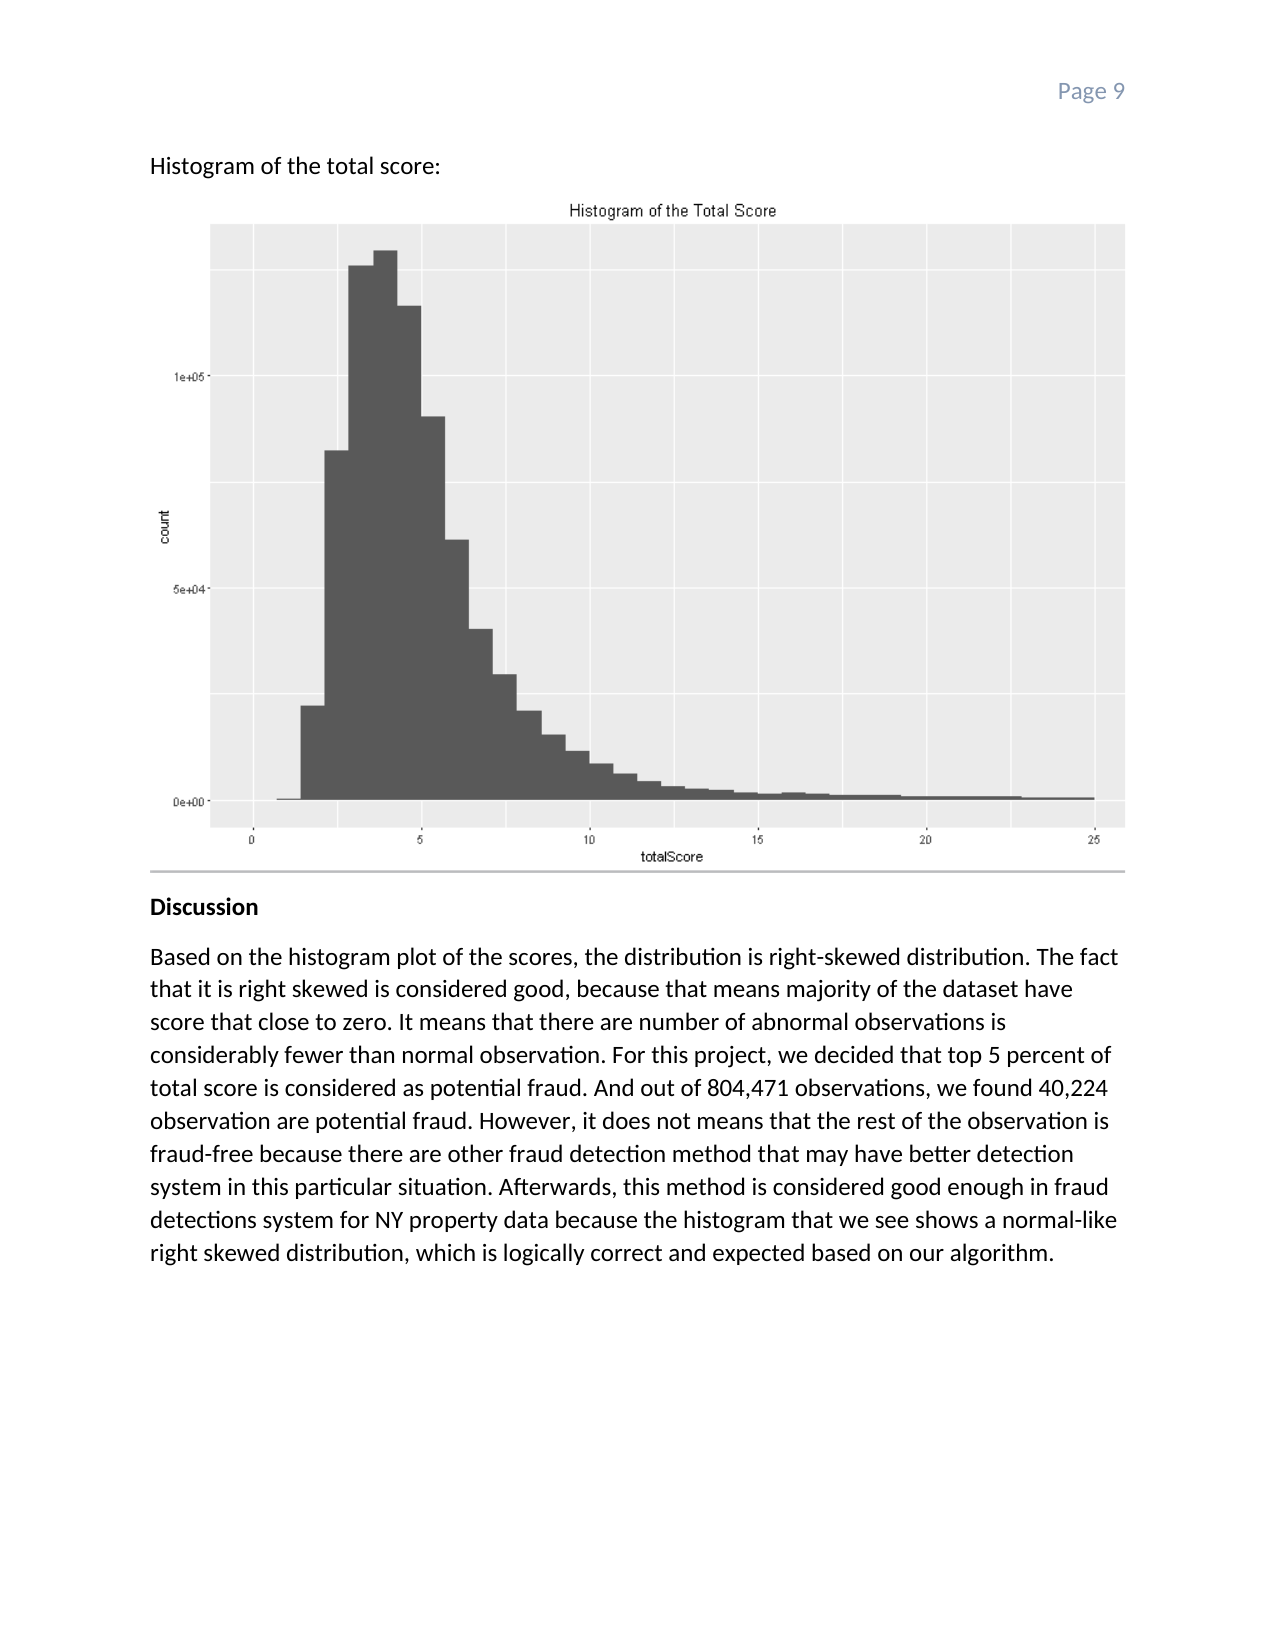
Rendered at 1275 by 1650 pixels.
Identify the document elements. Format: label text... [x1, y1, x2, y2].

picture [150, 199, 1125, 873]
text Based on the histogram plot of the scores, the distribution is right-skewed distribution. The fact that it is right skewed is considered good, because that means majority of the dataset have score that close to zero. It means that there are number of abnormal observations is considerably fewer than normal observation. For this project, we decided that top 5 percent of total score is considered as potential fraud. And out of 804,471 observations, we found 40,224 observation are potential fraud. However, it does not means that the rest of the observation is fraud-free because there are other fraud detection method that may have better detection system in this particular situation. Afterwards, this method is considered good enough in fraud detections system for NY property data because the histogram that we see shows a normal-like right skewed distribution, which is logically correct and expected based on our algorithm. [150, 941, 1125, 1267]
text Discussion [150, 891, 1125, 922]
text Histogram of the total score: [150, 150, 1125, 181]
